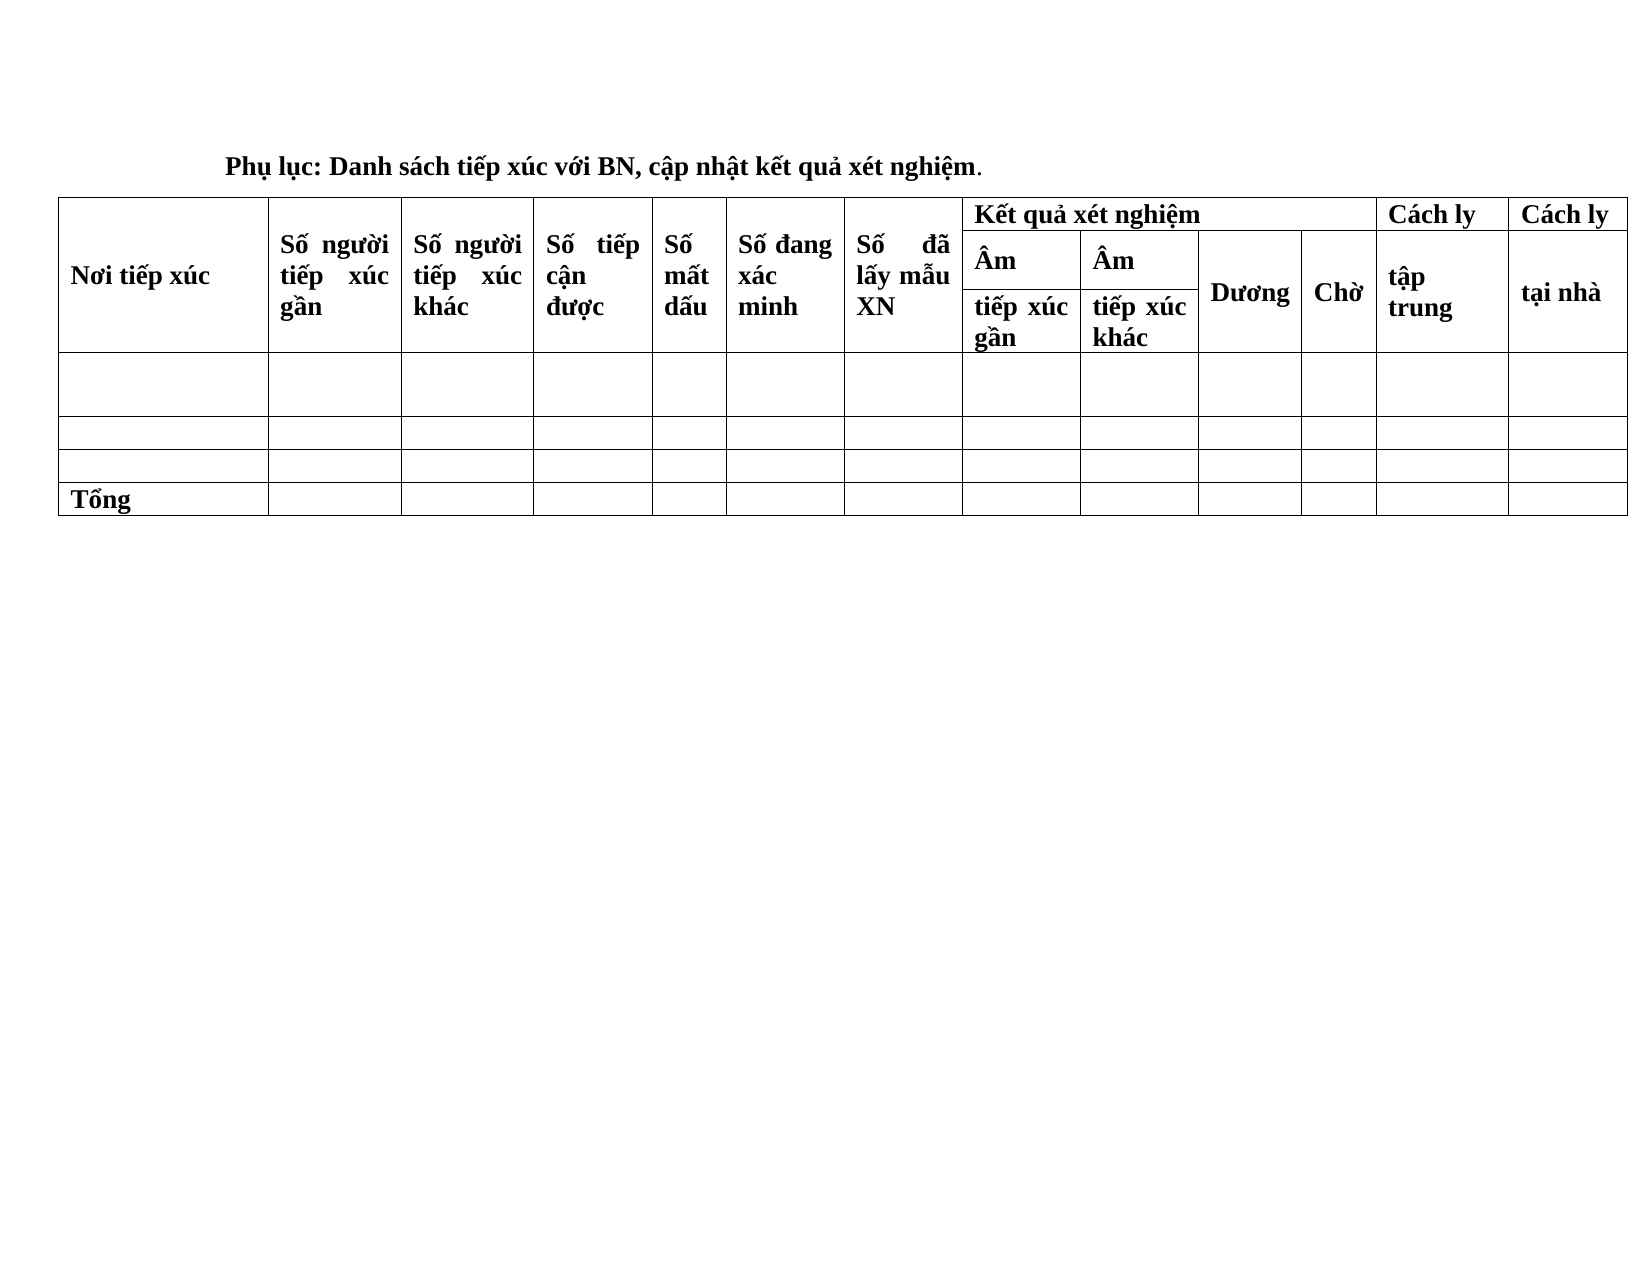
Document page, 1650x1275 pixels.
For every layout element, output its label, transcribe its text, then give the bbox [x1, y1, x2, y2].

table_cell [402, 417, 533, 449]
table_cell [727, 417, 844, 449]
table_cell [653, 417, 726, 449]
table_cell [1377, 353, 1508, 416]
table_cell [1509, 417, 1627, 449]
table_cell Dương [1199, 231, 1301, 352]
table_cell [534, 353, 652, 416]
table_cell [727, 483, 844, 515]
table_cell Chờ [1302, 231, 1376, 352]
table_cell [1302, 483, 1376, 515]
table_cell [845, 483, 962, 515]
table_cell [845, 450, 962, 482]
table_cell [402, 353, 533, 416]
table_header Số đang xác minh [727, 198, 844, 352]
table_cell [727, 450, 844, 482]
table_cell [963, 353, 1080, 416]
table_cell tại nhà [1509, 231, 1627, 352]
table_cell [653, 353, 726, 416]
table_cell [963, 417, 1080, 449]
table_cell [269, 353, 401, 416]
text Phụ lục: Danh sách tiếp xúc với BN, cập nhật kết quả xét nghiệm. [225, 150, 1500, 181]
table_cell [1081, 483, 1198, 515]
table_cell [1199, 483, 1301, 515]
table_cell [653, 483, 726, 515]
table_cell [653, 450, 726, 482]
table_cell [845, 417, 962, 449]
table_header Kết quả xét nghiệm [963, 198, 1376, 229]
table_cell [534, 417, 652, 449]
table_cell [727, 353, 844, 416]
table_cell [1302, 353, 1376, 416]
table_cell [1199, 450, 1301, 482]
table_cell [845, 353, 962, 416]
table_cell tiếp xúc khác [1081, 290, 1198, 352]
table_cell [1509, 353, 1627, 416]
table_cell [534, 450, 652, 482]
table_cell Âm [1081, 231, 1198, 289]
table_cell [1081, 417, 1198, 449]
table_cell Tổng [59, 483, 268, 515]
table_cell [1509, 450, 1627, 482]
table_cell [963, 450, 1080, 482]
table_cell [1377, 417, 1508, 449]
table_cell [1199, 353, 1301, 416]
table_cell tập trung [1377, 231, 1508, 352]
table_cell [269, 450, 401, 482]
table_cell [402, 483, 533, 515]
table_cell [59, 353, 268, 416]
table_cell [1302, 417, 1376, 449]
table_cell [269, 417, 401, 449]
table_header Cách ly [1509, 198, 1627, 229]
table_cell [1509, 483, 1627, 515]
table_header Số người tiếp xúc gần [269, 198, 401, 352]
table_cell [534, 483, 652, 515]
table_cell [963, 483, 1080, 515]
table_cell [1377, 483, 1508, 515]
table_cell [1081, 353, 1198, 416]
table_header Nơi tiếp xúc [59, 198, 268, 352]
table_cell [402, 450, 533, 482]
table_cell [1377, 450, 1508, 482]
table_cell [1199, 417, 1301, 449]
table_header Số mất dấu [653, 198, 726, 352]
table_header Số người tiếp xúc khác [402, 198, 533, 352]
table_cell [1302, 450, 1376, 482]
table_cell Âm [963, 231, 1080, 289]
table_header Số đã lấy mẫu XN [845, 198, 962, 352]
table_cell [1081, 450, 1198, 482]
table_cell [59, 417, 268, 449]
table_cell [59, 450, 268, 482]
table_cell [269, 483, 401, 515]
table_header Cách ly [1377, 198, 1508, 229]
table_cell tiếp xúc gần [963, 290, 1080, 352]
table_header Số tiếp cận được [534, 198, 652, 352]
